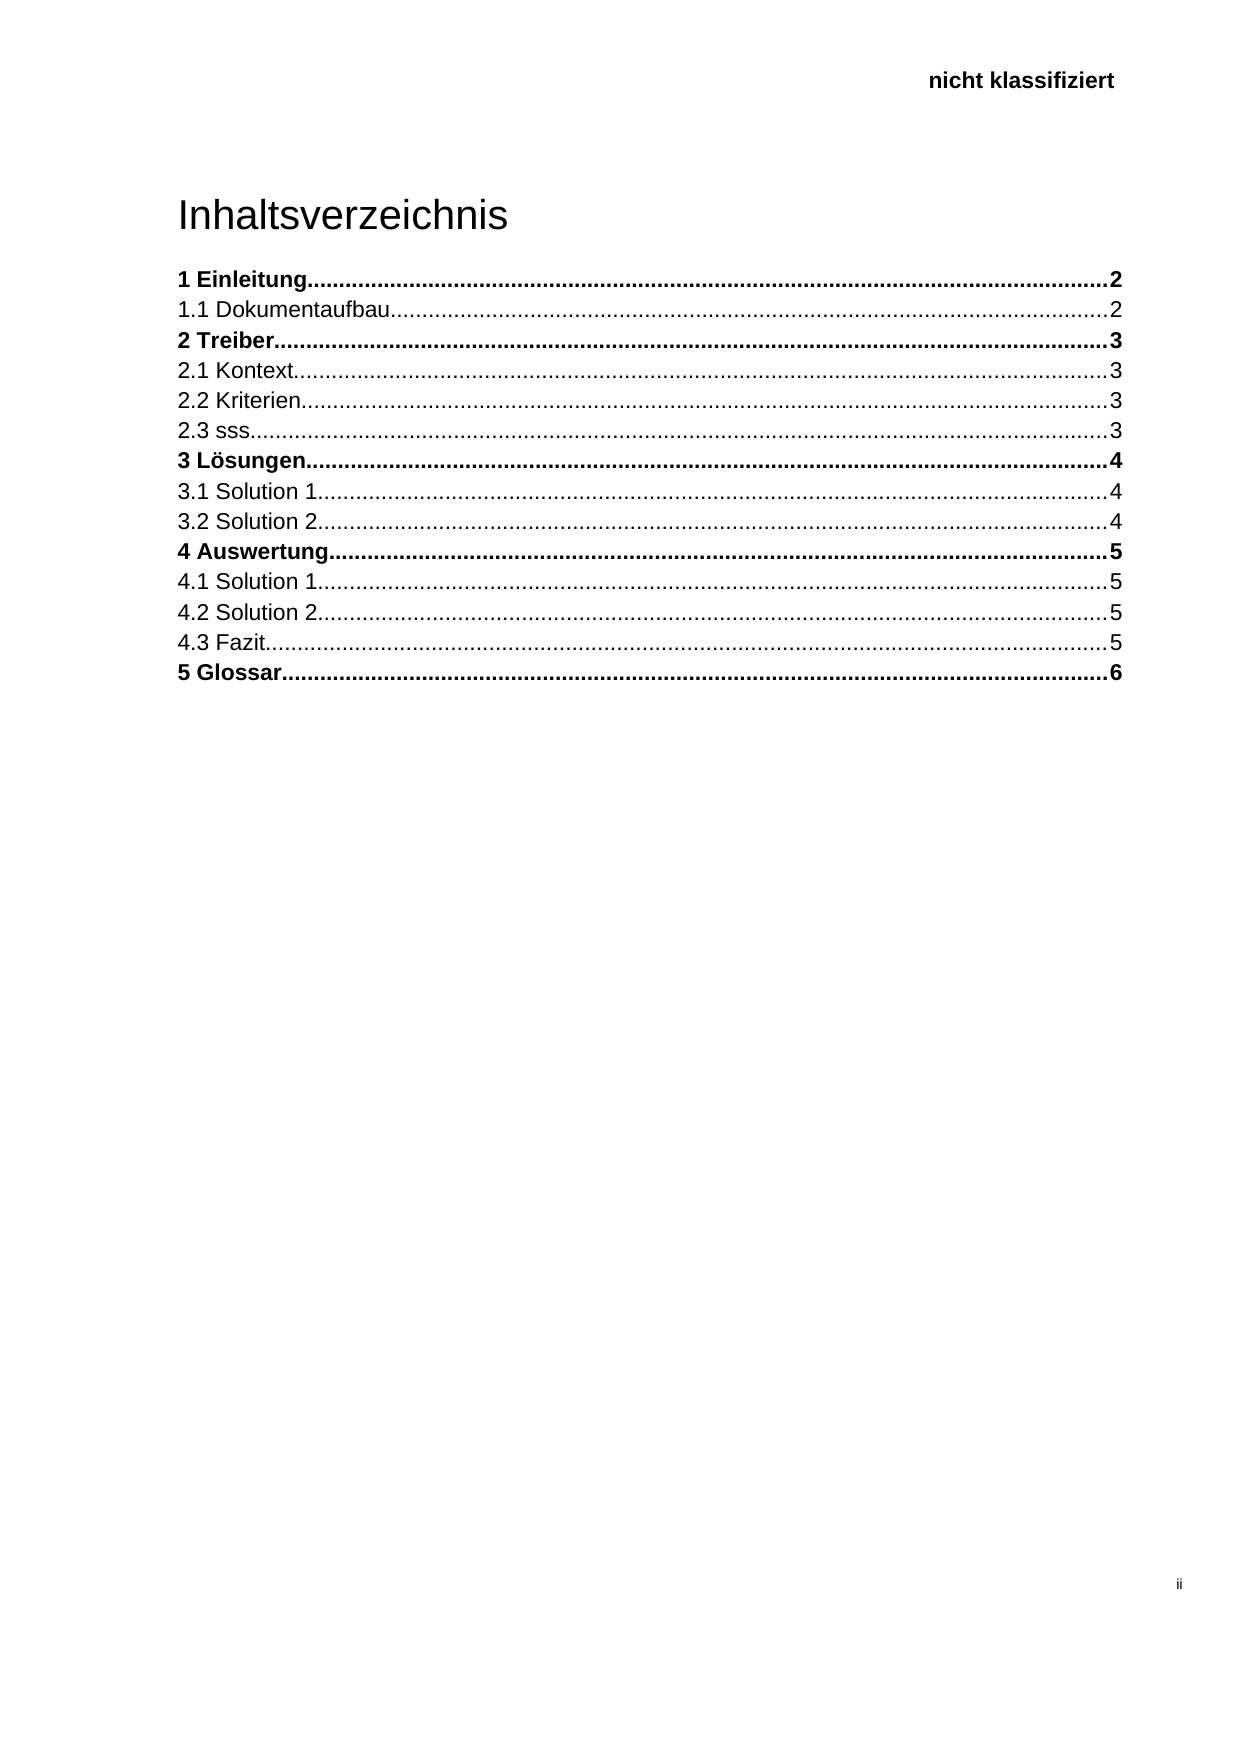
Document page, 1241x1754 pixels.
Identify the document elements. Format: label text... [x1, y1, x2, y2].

text 4.2 Solution 2 5 [177, 598, 1122, 625]
text 3.2 Solution 2 4 [177, 508, 1122, 534]
text 2.1 Kontext 3 [177, 357, 1122, 383]
subtitle Inhaltsverzeichnis [177, 190, 1122, 238]
text 1.1 Dokumentaufbau 2 [177, 296, 1122, 323]
text 2.2 Kriterien 3 [177, 387, 1122, 413]
text 2.3 sss 3 [177, 417, 1122, 444]
text 3 Lösungen 4 [177, 447, 1122, 474]
text 4.3 Fazit 5 [177, 629, 1122, 655]
text 1 Einleitung 2 [177, 266, 1122, 293]
text 4.1 Solution 1 5 [177, 568, 1122, 595]
text 2 Treiber 3 [177, 327, 1122, 353]
text 5 Glossar 6 [177, 659, 1122, 685]
text 3.1 Solution 1 4 [177, 478, 1122, 504]
text 4 Auswertung 5 [177, 538, 1122, 564]
